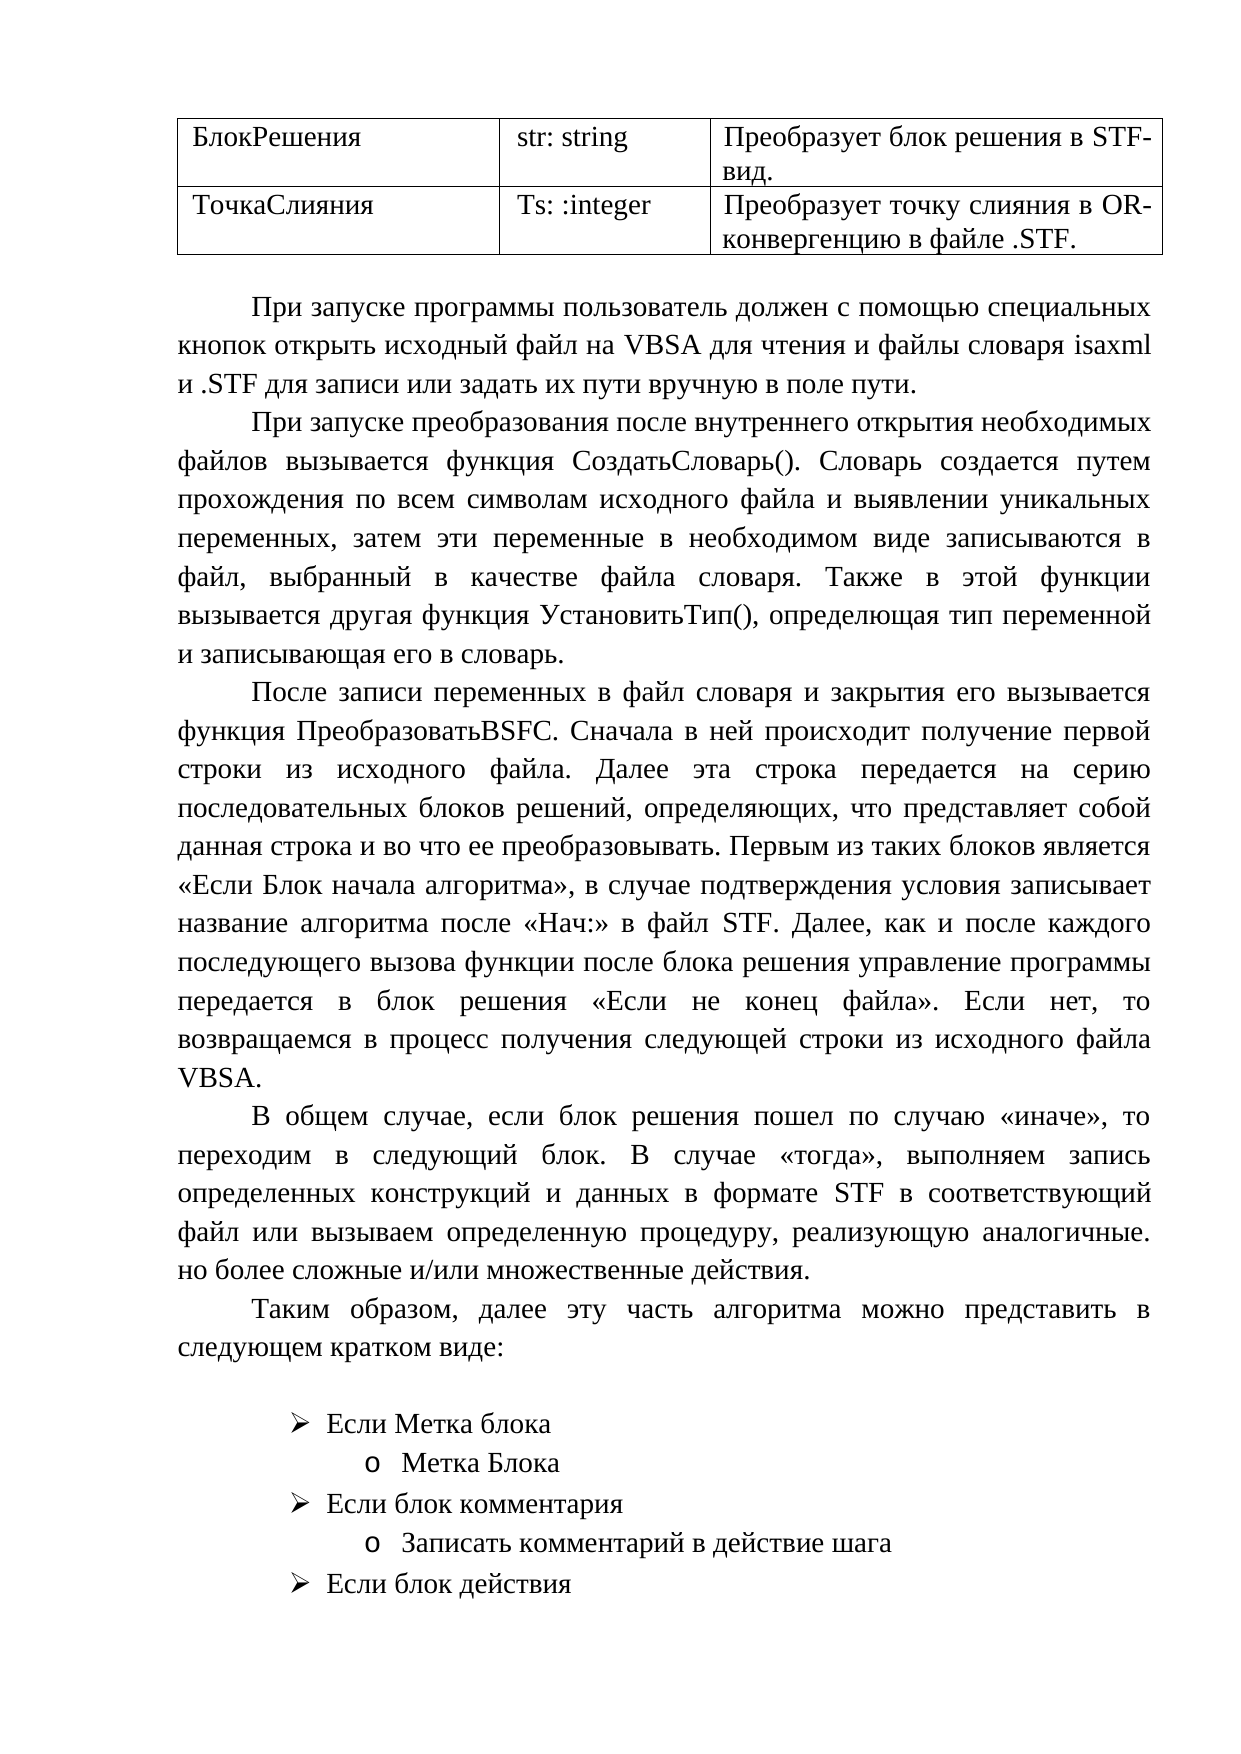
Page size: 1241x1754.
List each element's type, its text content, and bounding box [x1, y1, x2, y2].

text При запуске преобразования после внутреннего открытия необходимых файлов вызывается функция СоздатьСловарь(). Словарь создается путем прохождения по всем символам исходного файла и выявлении уникальных переменных, затем эти переменные в необходимом виде записываются в файл, выбранный в качестве файла словаря. Также в этой функции вызывается другая функция УстановитьТип(), определющая тип переменной и записывающая его в словарь. [177, 404, 1152, 669]
text При запуске программы пользователь должен с помощью специальных кнопок открыть исходный файл на VBSA для чтения и файлы словаря isaxml и .STF для записи или задать их пути вручную в поле пути. [177, 289, 1152, 399]
text После записи переменных в файл словаря и закрытия его вызывается функция ПреобразоватьВSFC. Сначала в ней происходит получение первой строки из исходного файла. Далее эта строка передается на серию последовательных блоков решений, определяющих, что представляет собой данная строка и во что ее преобразовывать. Первым из таких блоков является «Если Блок начала алгоритма», в случае подтверждения условия записывает название алгоритма после «Нач:» в файл STF. Далее, как и после каждого последующего вызова функции после блока решения управление программы передается в блок решения «Если не конец файла». Если нет, то возвращаемся в процесс получения следующей строки из исходного файла VBSA. [177, 674, 1152, 1093]
text В общем случае, если блок решения пошел по случаю «иначе», то переходим в следующий блок. В случае «тогда», выполняем запись определенных конструкций и данных в формате STF в соответствующий файл или вызываем определенную процедуру, реализующую аналогичные. но более сложные и/или множественные действия. [177, 1098, 1152, 1286]
table_cell Преобразует точку слияния в OR-конвергенцию в файле .STF. [711, 187, 1162, 254]
table_cell ТочкаСлияния [178, 187, 499, 254]
list Если блок действия [288, 1567, 1152, 1600]
table_cell str: string [500, 119, 710, 186]
table_cell Преобразует блок решения в STF-вид. [711, 119, 1162, 186]
list Если Метка блока [288, 1407, 1152, 1440]
table_cell Ts: :integer [500, 187, 710, 254]
text Таким образом, далее эту часть алгоритма можно представить в следующем кратком виде: [177, 1291, 1152, 1363]
list Записать комментарий в действие шага [363, 1525, 1152, 1561]
list Метка Блока [363, 1445, 1152, 1481]
list Если блок комментария [288, 1487, 1152, 1520]
table_cell БлокРешения [178, 119, 499, 186]
